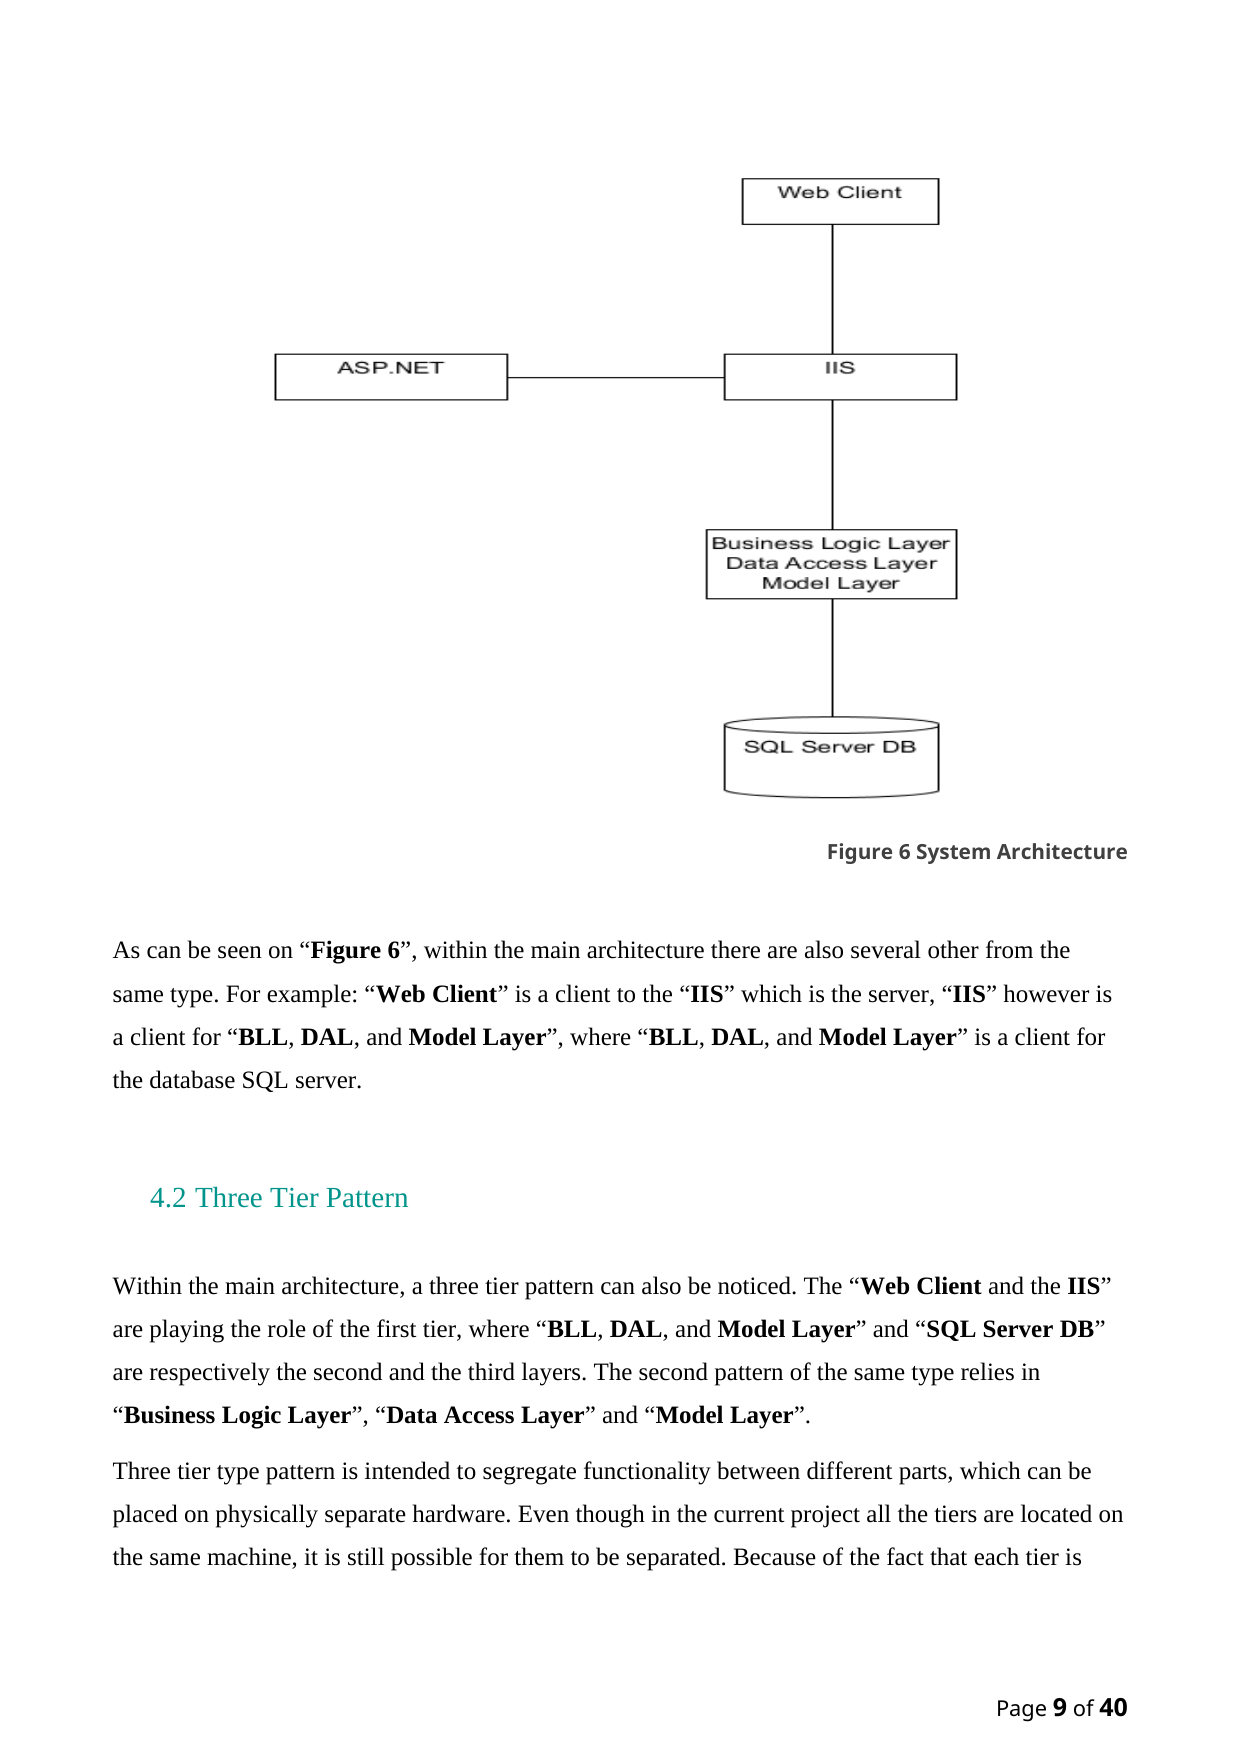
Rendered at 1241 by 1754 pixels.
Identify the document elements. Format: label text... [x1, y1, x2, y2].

picture [257, 150, 983, 810]
subtitle Three Tier Pattern [150, 1180, 1128, 1214]
text Figure 6 System Architecture [112, 837, 1128, 866]
text As can be seen on “Figure 6”, within the main architecture there are also several other from the same type. For example: “Web Client” is a client to the “IIS” which is the server, “IIS” however is a client for “BLL, DAL, and Model Layer”, where “BLL, DAL, and Model Layer” is a client for the database SQL server. [112, 936, 1128, 1094]
